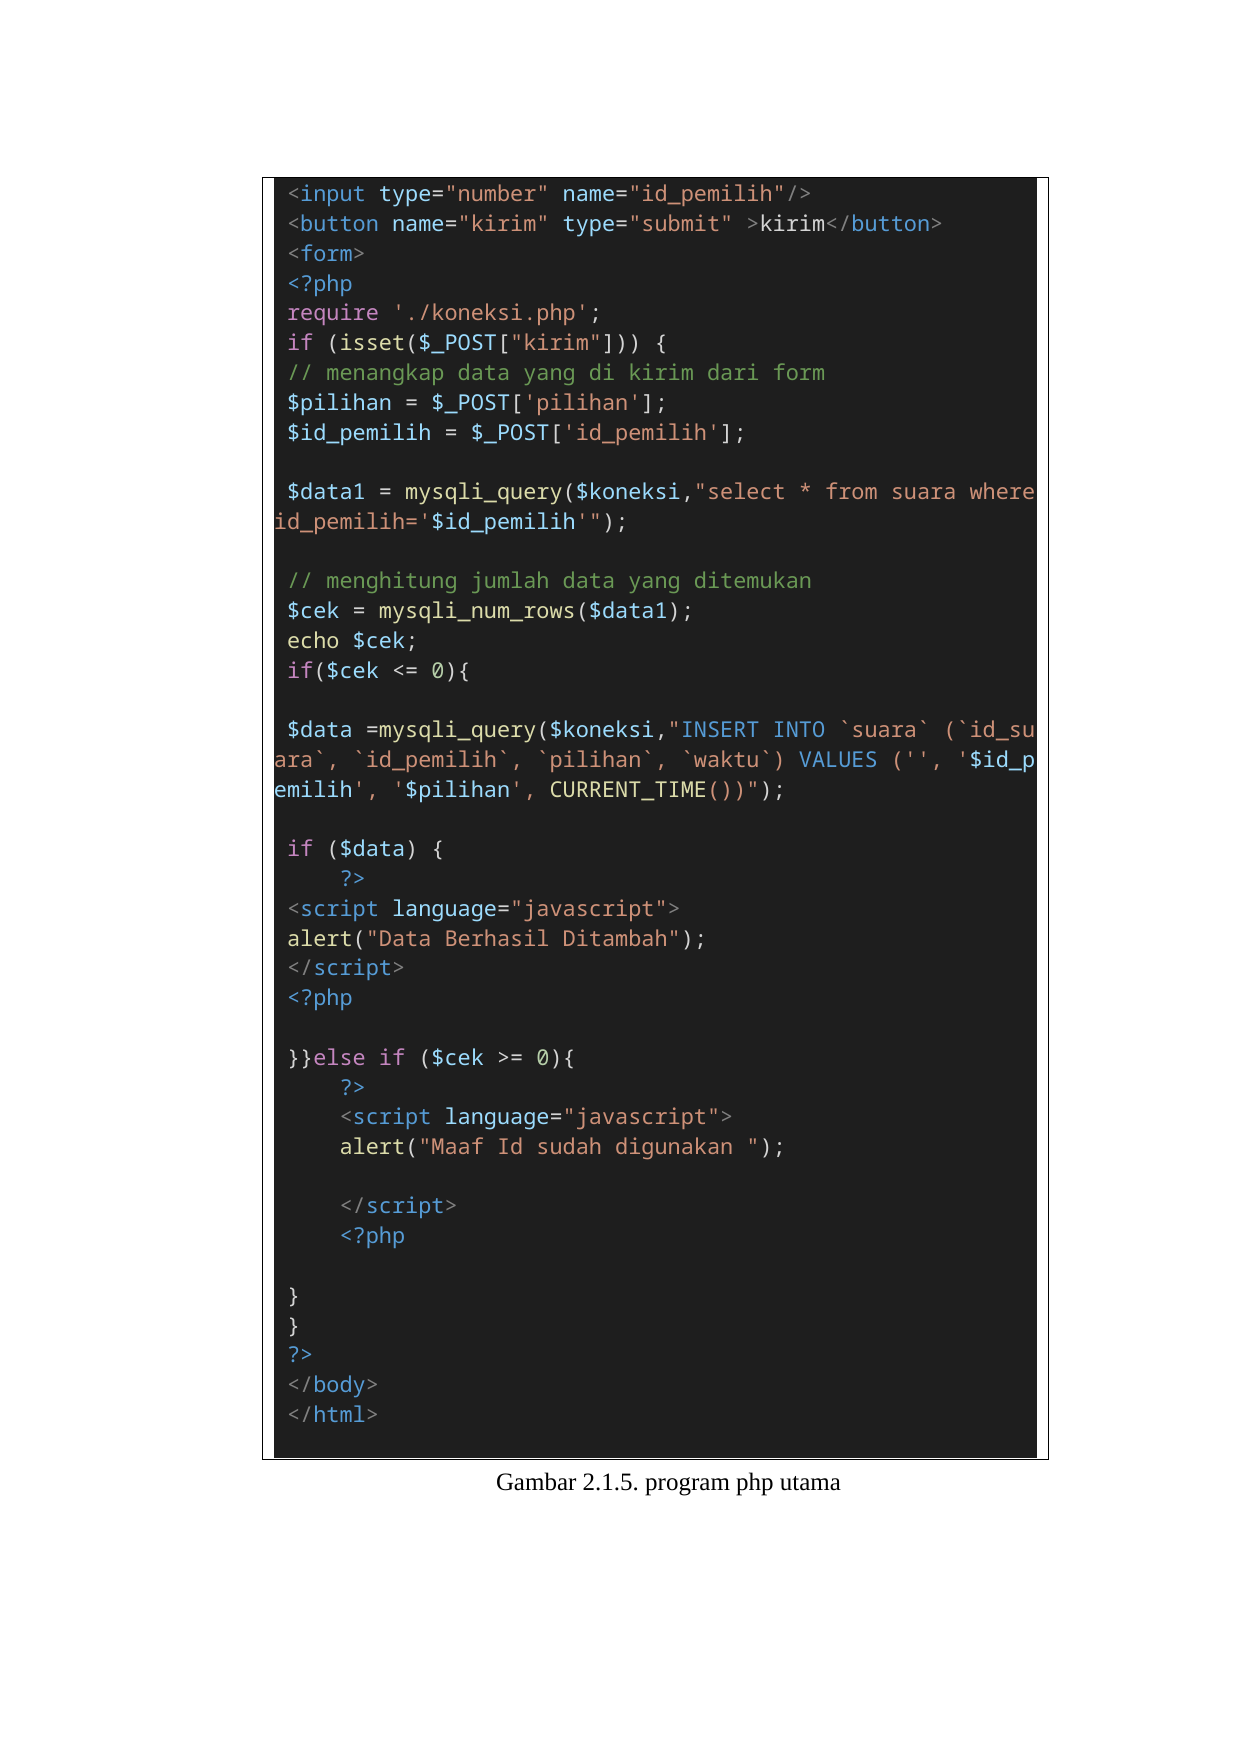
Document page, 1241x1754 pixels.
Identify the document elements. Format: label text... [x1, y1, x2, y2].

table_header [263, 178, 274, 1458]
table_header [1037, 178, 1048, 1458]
text Gambar 2.1.5. program php utama [274, 1467, 1063, 1496]
